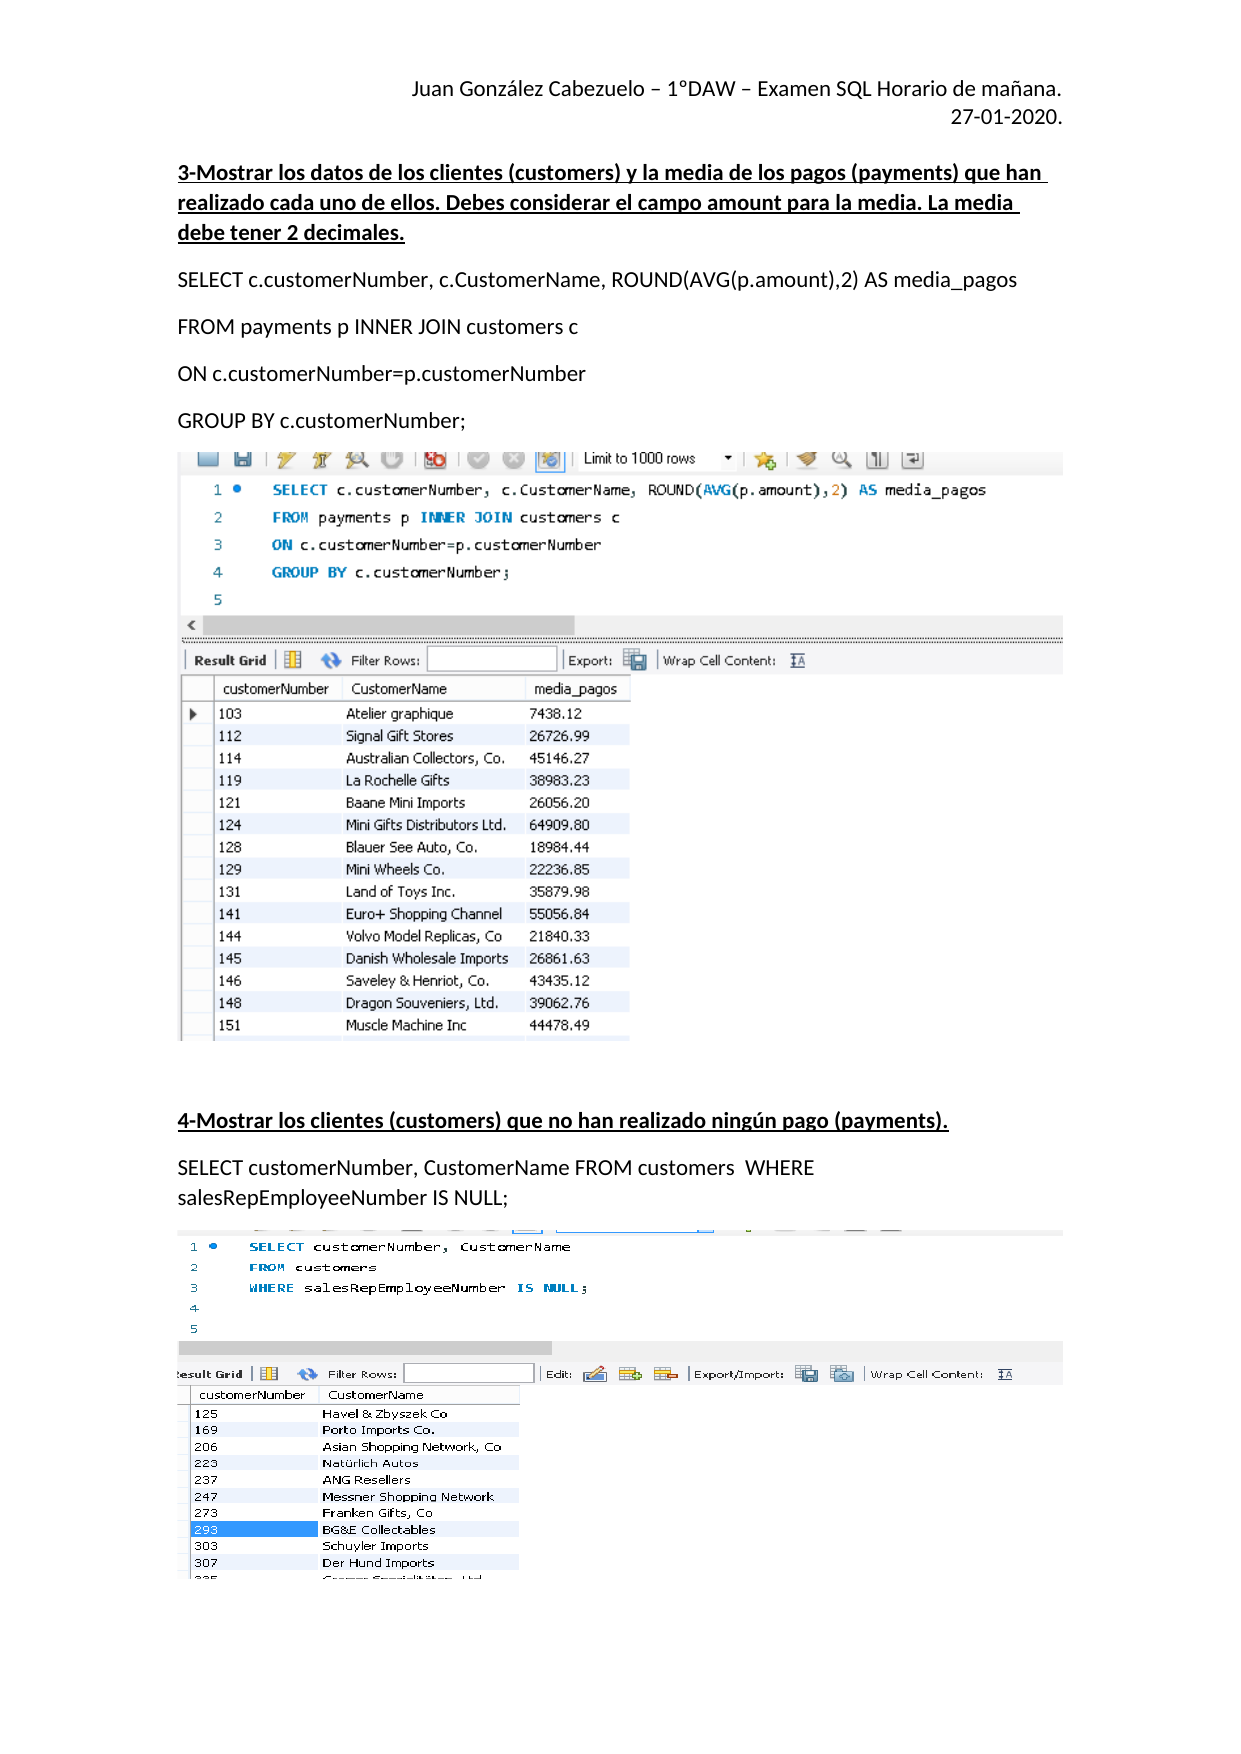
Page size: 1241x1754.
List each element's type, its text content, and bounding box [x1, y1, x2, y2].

text FROM payments p INNER JOIN customers c [177, 312, 1063, 340]
text ON c.customerNumber=p.customerNumber [177, 359, 1063, 387]
text 4-Mostrar los clientes (customers) que no han realizado ningún pago (payments). [177, 1106, 1063, 1134]
picture [177, 452, 1063, 1041]
picture [177, 1230, 1063, 1579]
text SELECT c.customerNumber, c.CustomerName, ROUND(AVG(p.amount),2) AS media_pagos [177, 265, 1063, 293]
text 3-Mostrar los datos de los clientes (customers) y la media de los pagos (payments) que han realizado cada uno de ellos. Debes considerar el campo amount para la media. La media debe tener 2 decimales. [177, 158, 1063, 246]
text SELECT customerNumber, CustomerName FROM customers WHERE salesRepEmployeeNumber IS NULL; [177, 1153, 1063, 1211]
text GROUP BY c.customerNumber; [177, 406, 1063, 434]
